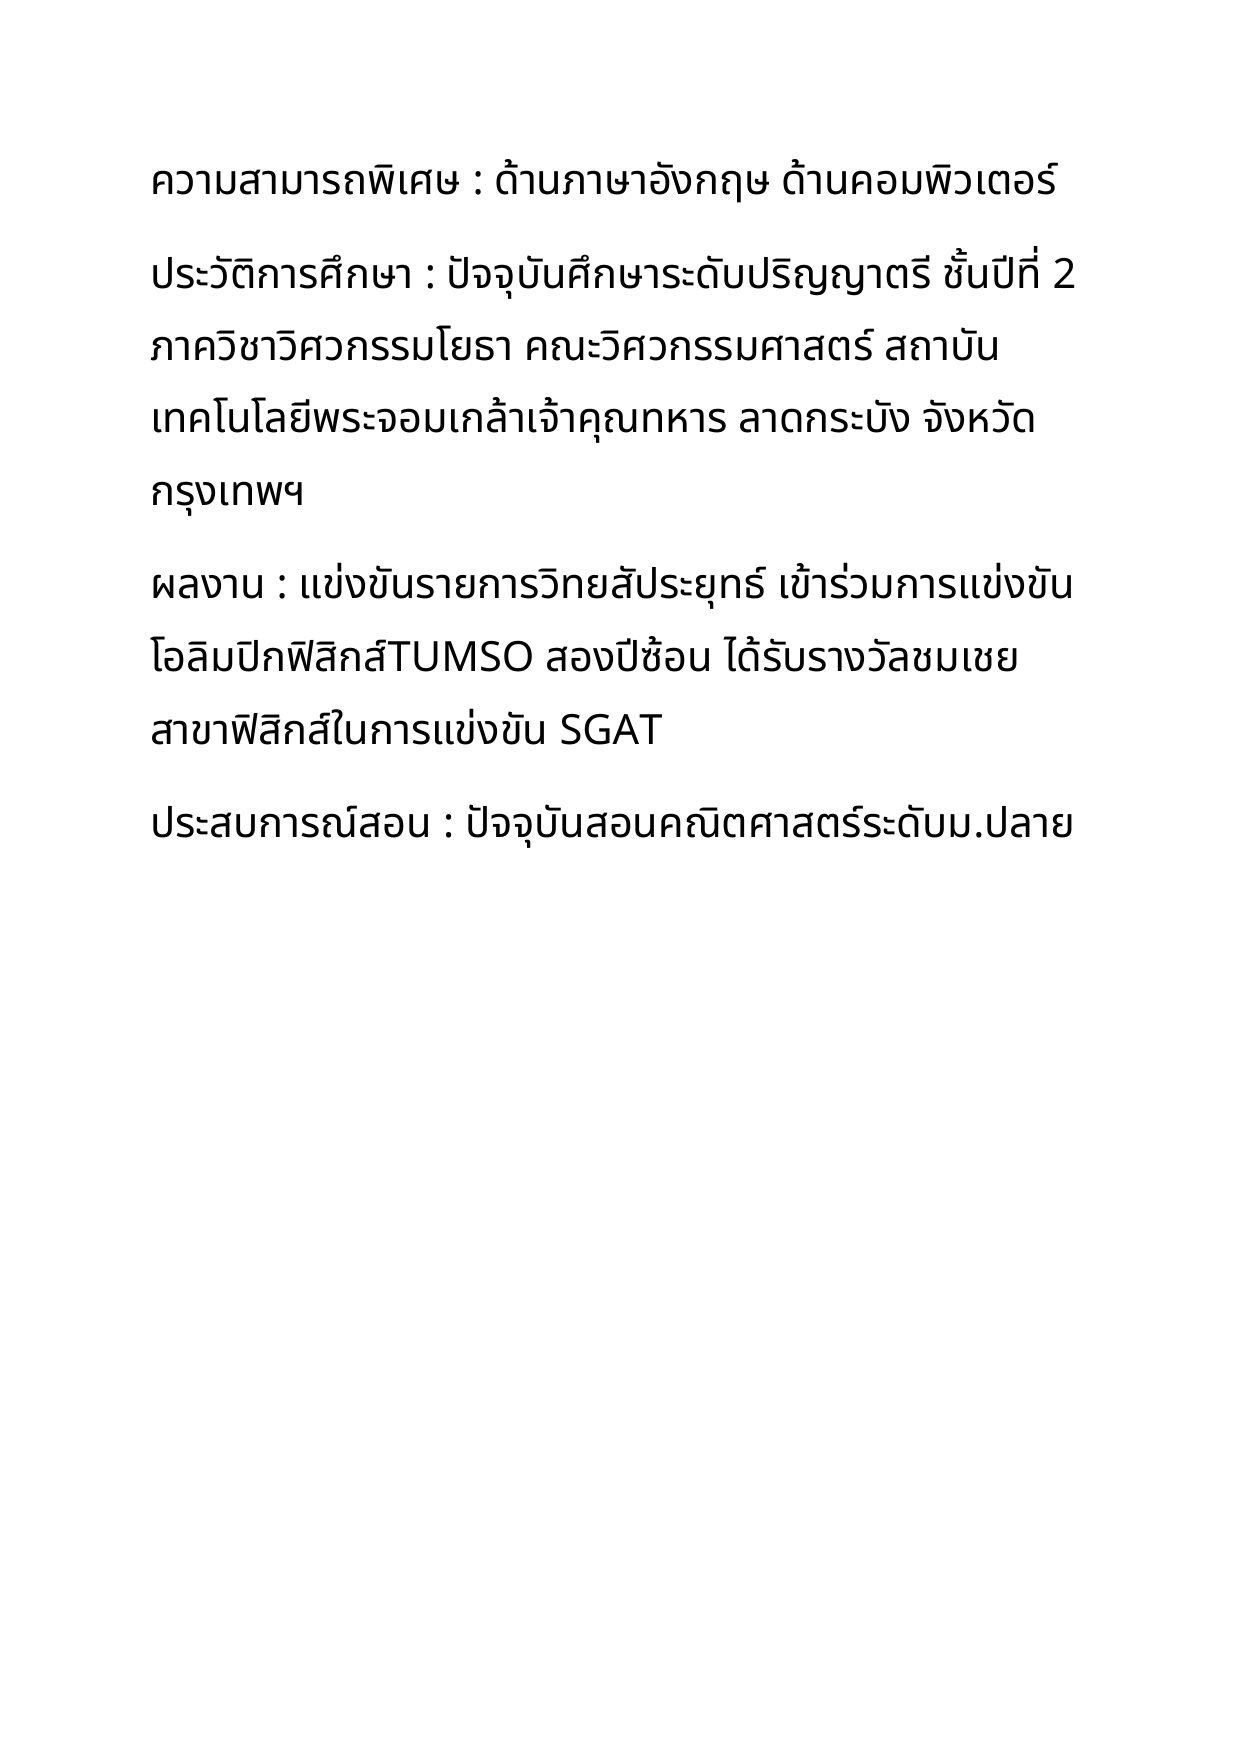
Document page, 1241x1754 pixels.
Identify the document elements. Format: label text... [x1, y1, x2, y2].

text ความสามารถพิเศษ : ด้านภาษาอังกฤษ ด้านคอมพิวเตอร์ [150, 150, 1090, 213]
text ผลงาน : แข่งขันรายการวิทยสัประยุทธ์ เข้าร่วมการแข่งขันโอลิมปิกฟิสิกส์TUMSO สองปีซ้อน ได้รับรางวัลชมเชยสาขาฟิสิกส์ในการแข่งขัน SGAT [150, 554, 1090, 763]
text ประวัติการศึกษา : ปัจจุบันศึกษาระดับปริญญาตรี ชั้นปีที่ 2 ภาควิชาวิศวกรรมโยธา คณะวิศวกรรมศาสตร์ สถาบันเทคโนโลยีพระจอมเกล้าเจ้าคุณทหาร ลาดกระบัง จังหวัด กรุงเทพฯ [150, 244, 1090, 524]
text ประสบการณ์สอน : ปัจจุบันสอนคณิตศาสตร์ระดับม.ปลาย [150, 793, 1090, 856]
